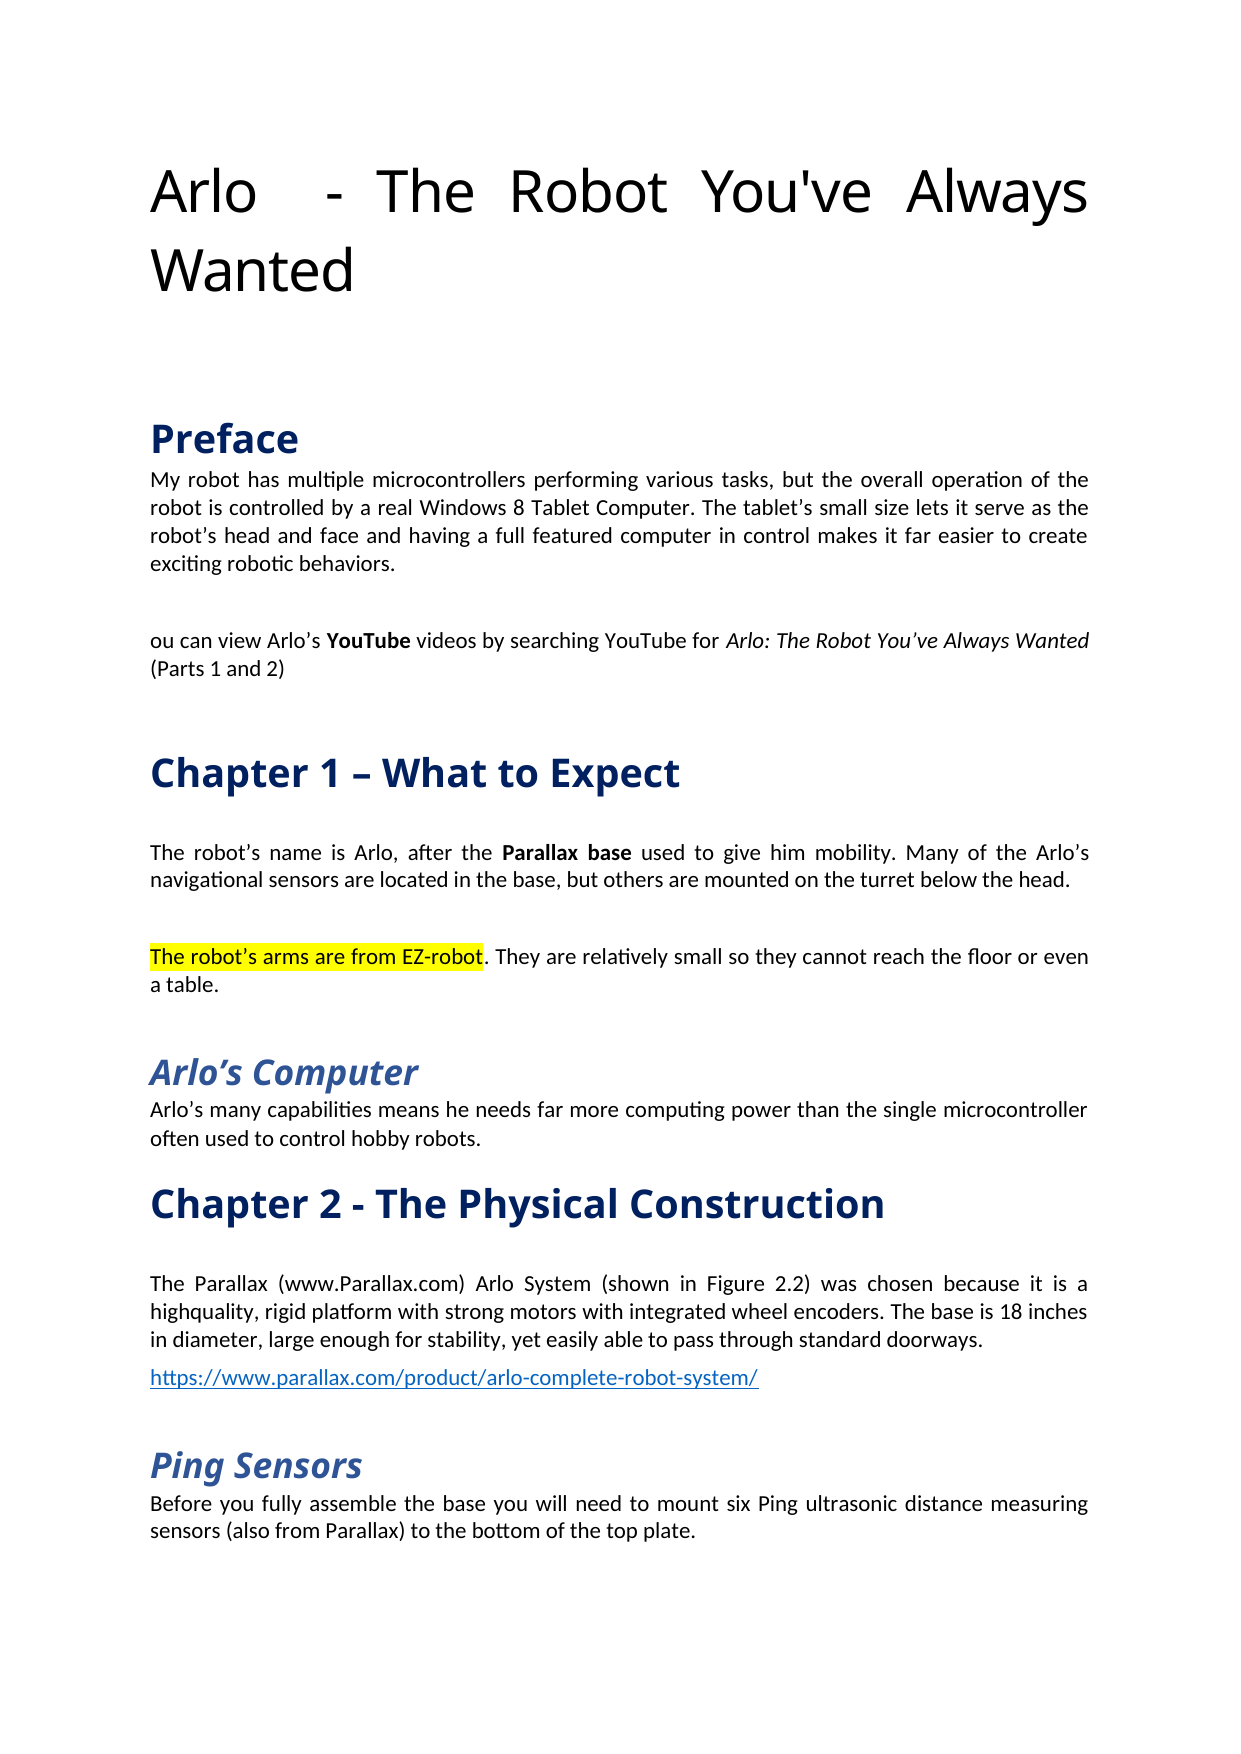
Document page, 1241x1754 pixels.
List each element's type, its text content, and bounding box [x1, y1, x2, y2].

text https://www.parallax.com/product/arlo-complete-robot-system/ [150, 1363, 1090, 1392]
text Arlo’s many capabilities means he needs far more computing power than the single microcontroller often used to control hobby robots. [150, 1096, 1090, 1152]
subtitle Preface [150, 411, 1090, 465]
subtitle Ping Sensors [150, 1440, 1090, 1489]
subtitle Chapter 2 - The Physical Construction [150, 1177, 1090, 1231]
text My robot has multiple microcontrollers performing various tasks, but the overall operation of the robot is controlled by a real Windows 8 Tablet Computer. The tablet’s small size lets it serve as the robot’s head and face and having a full featured computer in control makes it far easier to create exciting robotic behaviors. [150, 465, 1090, 577]
text Arlo - The Robot You've Always Wanted [150, 150, 1090, 309]
text The robot’s name is Arlo, after the Parallax base used to give him mobility. Many of the Arlo’s navigational sensors are located in the base, but others are mounted on the turret below the head. [150, 838, 1090, 894]
subtitle Chapter 1 – What to Expect [150, 745, 1090, 799]
text The robot’s arms are from EZ-robot. They are relatively small so they cannot reach the floor or even a table. [150, 942, 1090, 998]
text The Parallax (www.Parallax.com) Arlo System (shown in Figure 2.2) was chosen because it is a highquality, rigid platform with strong motors with integrated wheel encoders. The base is 18 inches in diameter, large enough for stability, yet easily able to pass through standard doorways. [150, 1269, 1090, 1353]
text ou can view Arlo’s YouTube videos by searching YouTube for Arlo: The Robot You’ve Always Wanted (Parts 1 and 2) [150, 626, 1090, 682]
subtitle Arlo’s Computer [150, 1047, 1090, 1096]
text Before you fully assemble the base you will need to mount six Ping ultrasonic distance measuring sensors (also from Parallax) to the bottom of the top plate. [150, 1489, 1090, 1545]
